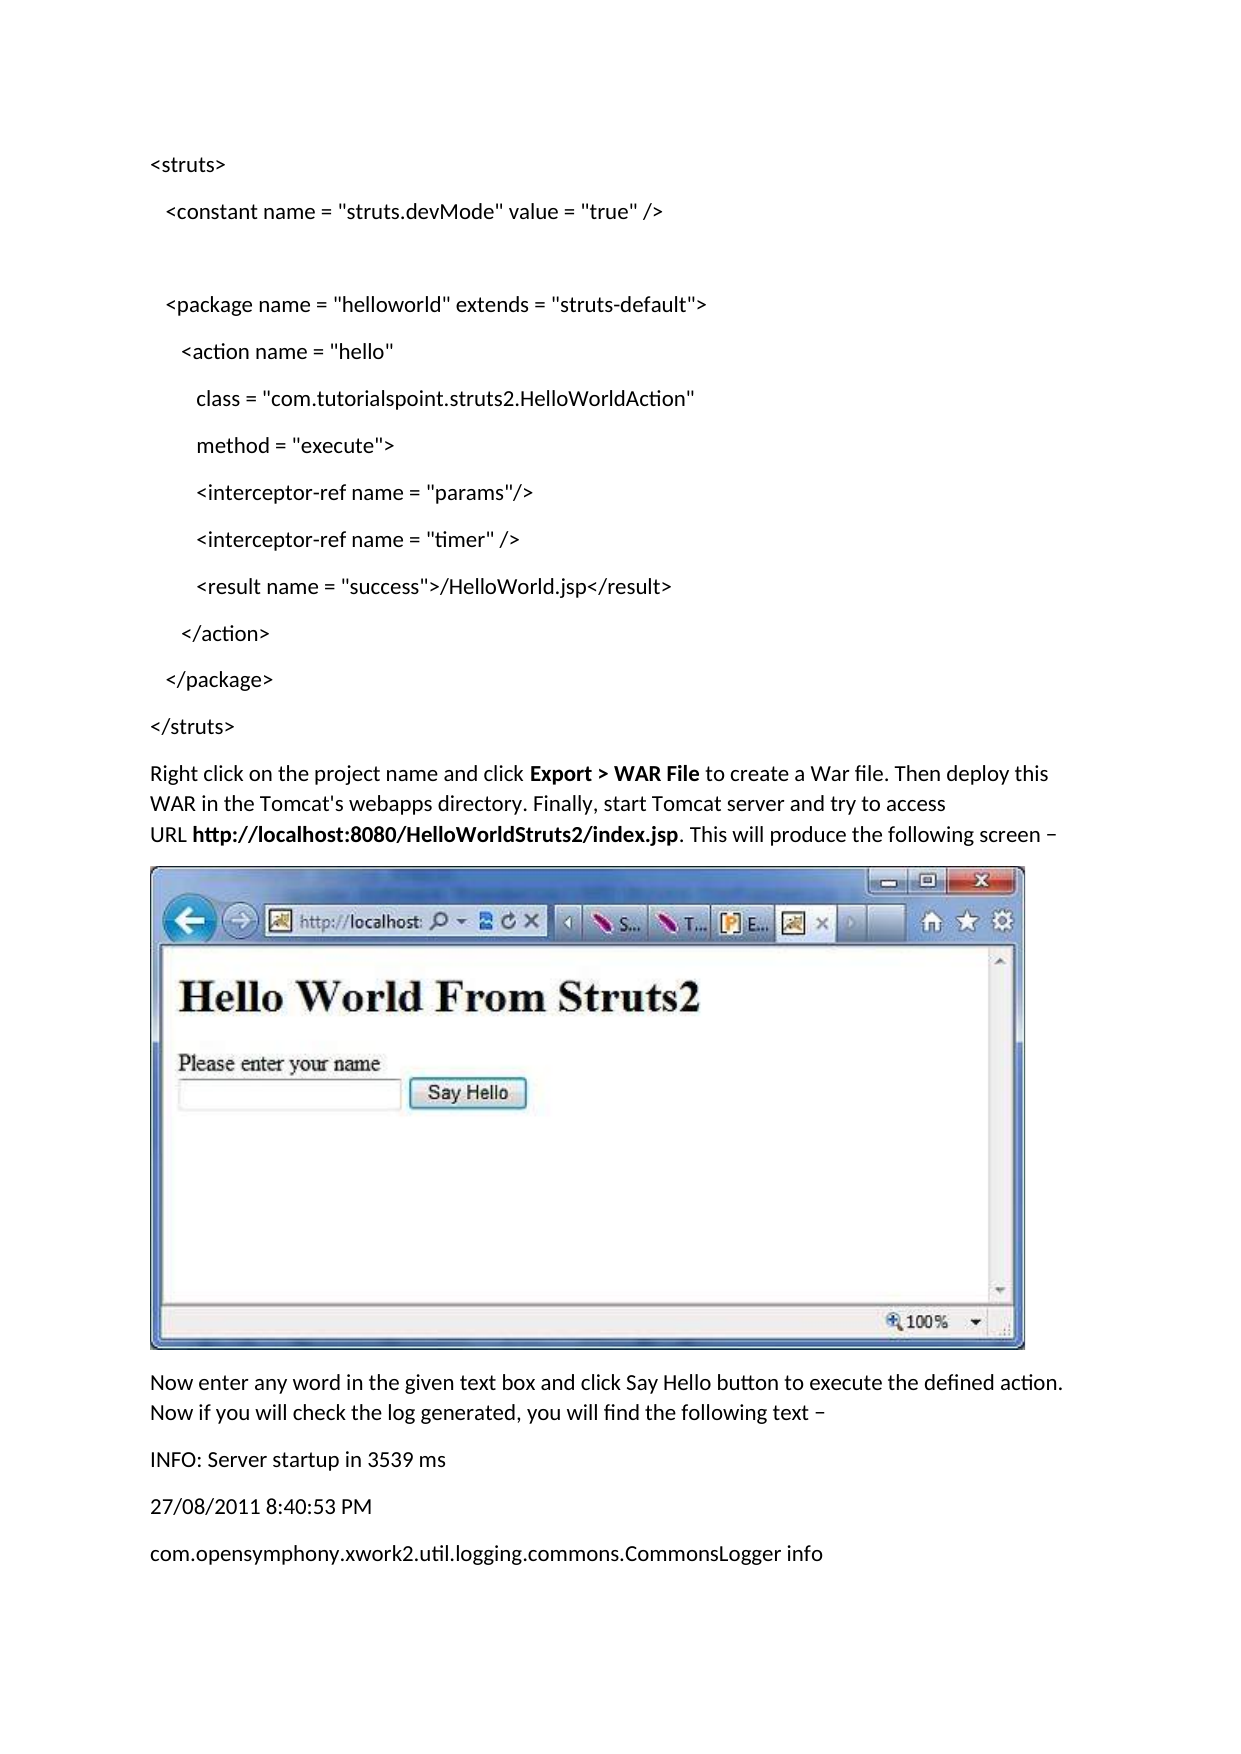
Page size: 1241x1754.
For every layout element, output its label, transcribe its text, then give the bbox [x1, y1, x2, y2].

text <struts> [150, 150, 1090, 178]
text method = "execute"> [150, 431, 1090, 459]
text <result name = "success">/HelloWorld.jsp</result> [150, 572, 1090, 600]
text <constant name = "struts.devMode" value = "true" /> [150, 197, 1090, 225]
text <interceptor-ref name = "timer" /> [150, 525, 1090, 553]
text </struts> [150, 712, 1090, 741]
text class = "com.tutorialspoint.struts2.HelloWorldAction" [150, 384, 1090, 412]
text Now enter any word in the given text box and click Say Hello button to execute the defined action. Now if you will check the log generated, you will find the following text − [150, 1368, 1090, 1427]
text <interceptor-ref name = "params"/> [150, 478, 1090, 506]
text <action name = "hello" [150, 337, 1090, 366]
text 27/08/2011 8:40:53 PM [150, 1492, 1090, 1520]
text Right click on the project name and click Export > WAR File to create a War file. Then deploy this WAR in the Tomcat's webapps directory. Finally, start Tomcat server and try to access URL http://localhost:8080/HelloWorldStruts2/index.jsp. This will produce the following screen − [150, 759, 1090, 848]
text INFO: Server startup in 3539 ms [150, 1445, 1090, 1473]
text </package> [150, 666, 1090, 694]
text <package name = "helloworld" extends = "struts-default"> [150, 291, 1090, 319]
text </action> [150, 619, 1090, 647]
picture [150, 866, 1025, 1350]
text com.opensymphony.xwork2.util.logging.commons.CommonsLogger info [150, 1539, 1090, 1567]
